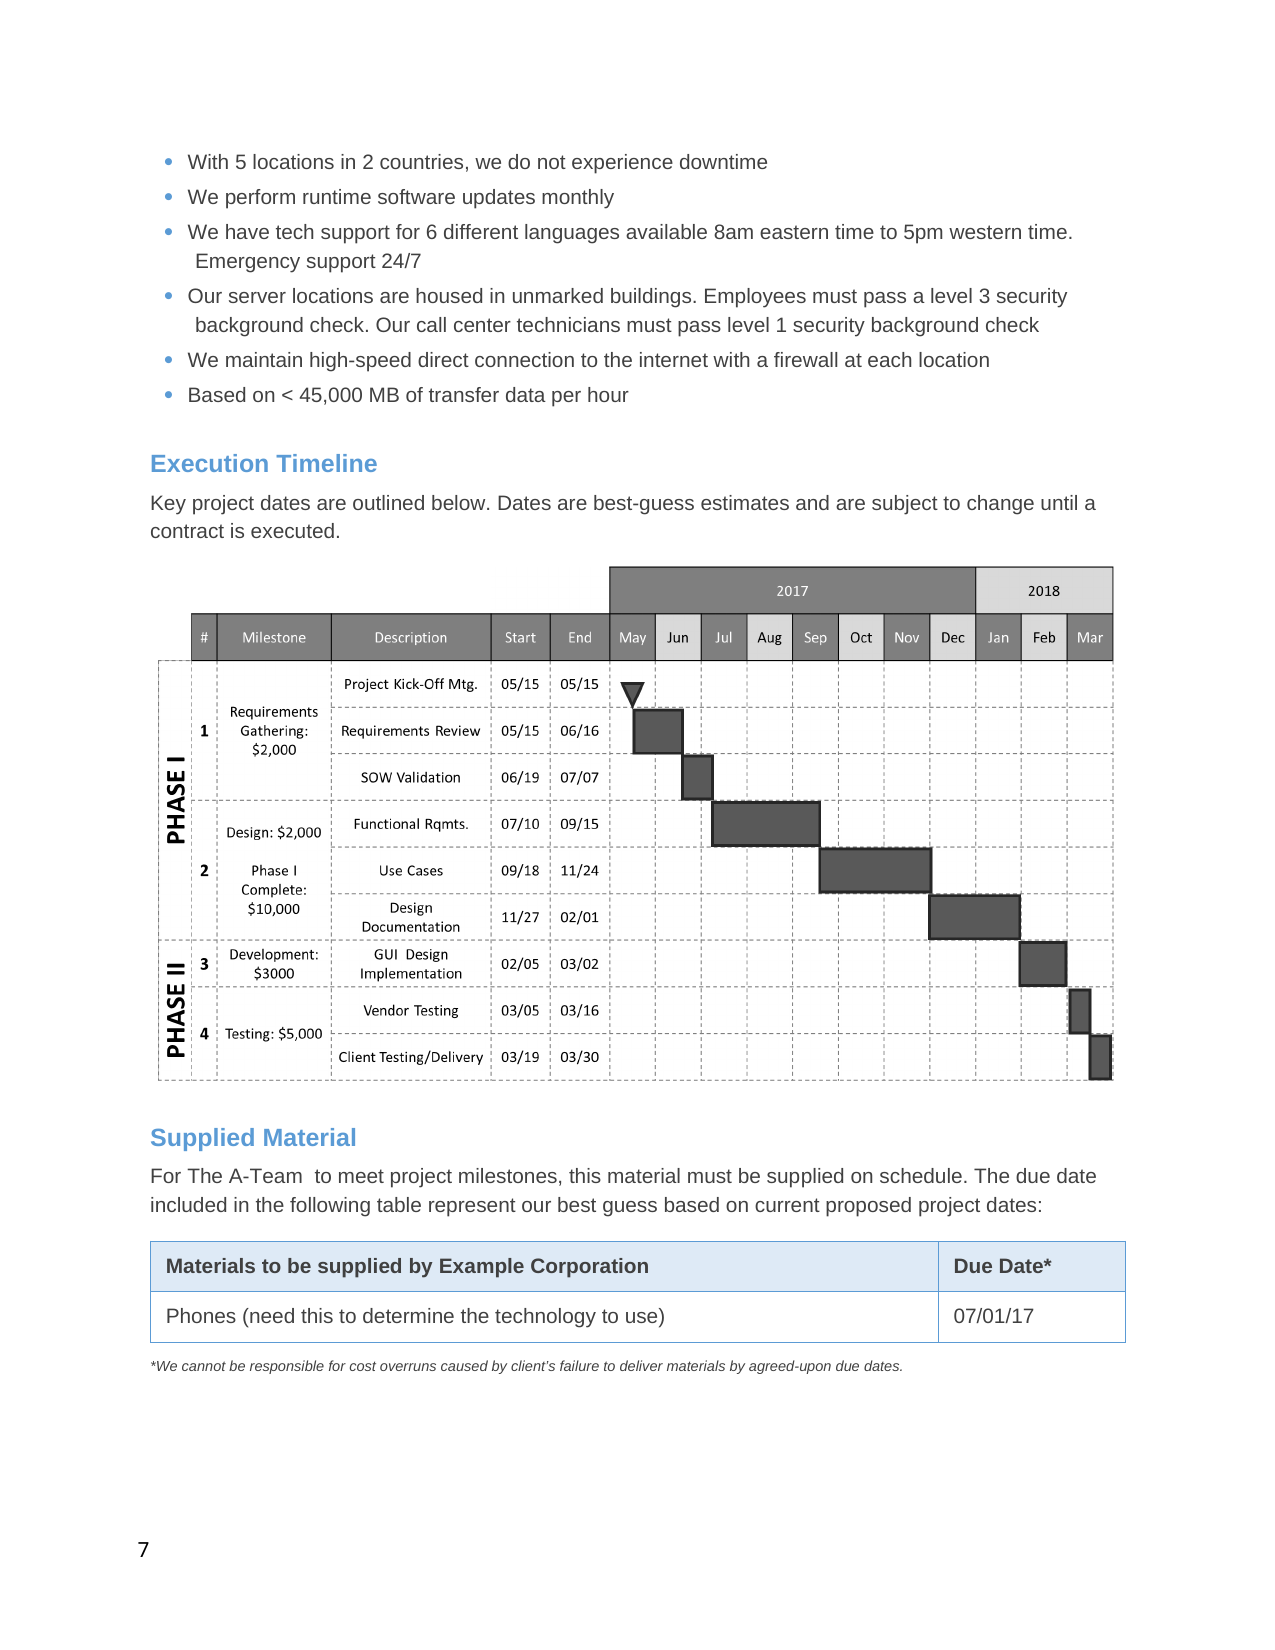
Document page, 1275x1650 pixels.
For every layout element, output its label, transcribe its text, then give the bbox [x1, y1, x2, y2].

list We have tech support for 6 different languages available 8am eastern time to 5pm western time. Emergency support 24/7 [165, 220, 1125, 273]
table_cell Phones (need this to determine the technology to use) [151, 1292, 938, 1342]
text For to meet project milestones, this material must be supplied on schedule. The due date included in the following table represent our best guess based on current proposed project dates: [150, 1164, 1125, 1217]
list Based on < 45,000 MB of transfer data per hour [165, 383, 1125, 407]
list Our server locations are housed in unmarked buildings. Employees must pass a level 3 security background check. Our call center technicians must pass level 1 security background check [165, 284, 1125, 337]
table_header Materials to be supplied by [151, 1242, 938, 1291]
list We maintain high-speed direct connection to the internet with a firewall at each location [165, 348, 1125, 372]
list With 5 locations in 2 countries, we do not experience downtime [165, 150, 1125, 174]
text *We cannot be responsible for cost overruns caused by client’s failure to deliver materials by agreed-upon due dates. [150, 1358, 1125, 1374]
text Key project dates are outlined below. Dates are best-guess estimates and are subject to change until a contract is executed. [150, 491, 1125, 543]
subtitle Supplied Material [150, 1123, 1125, 1152]
table_header Due Date* [939, 1242, 1125, 1291]
table_cell 07/01/17 [939, 1292, 1125, 1342]
subtitle Execution Timeline [150, 449, 1125, 478]
picture [150, 566, 1114, 1081]
list We perform runtime software updates monthly [165, 185, 1125, 209]
